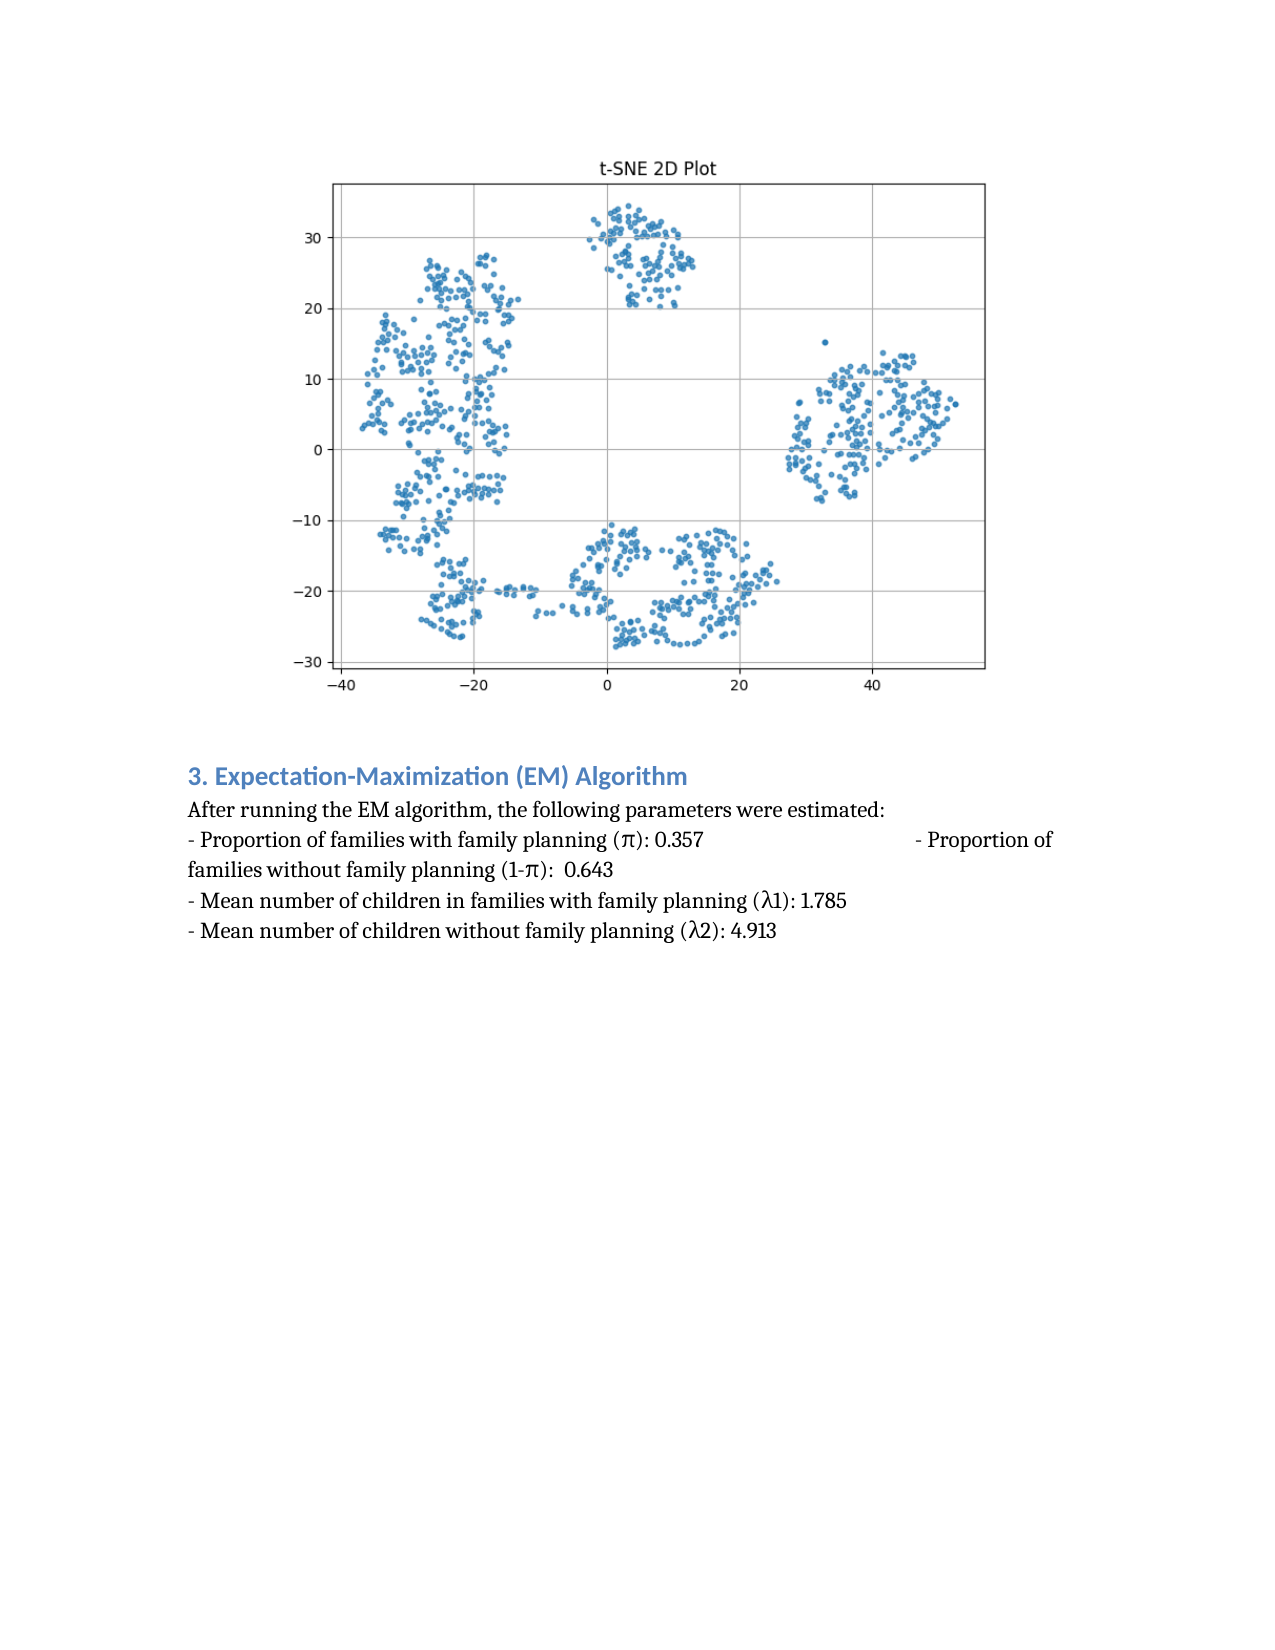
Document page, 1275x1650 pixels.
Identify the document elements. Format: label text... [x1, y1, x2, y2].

text After running the EM algorithm, the following parameters were estimated: - Proportion of families with family planning (π): 0.357 - Proportion of families without family planning (1-π): 0.643 - Mean number of children in families with family planning (λ1): 1.785 - Mean number of children without family planning (λ2): 4.913 [187, 797, 1087, 944]
subtitle 3. Expectation-Maximization (EM) Algorithm [187, 759, 1087, 792]
picture [281, 150, 994, 704]
